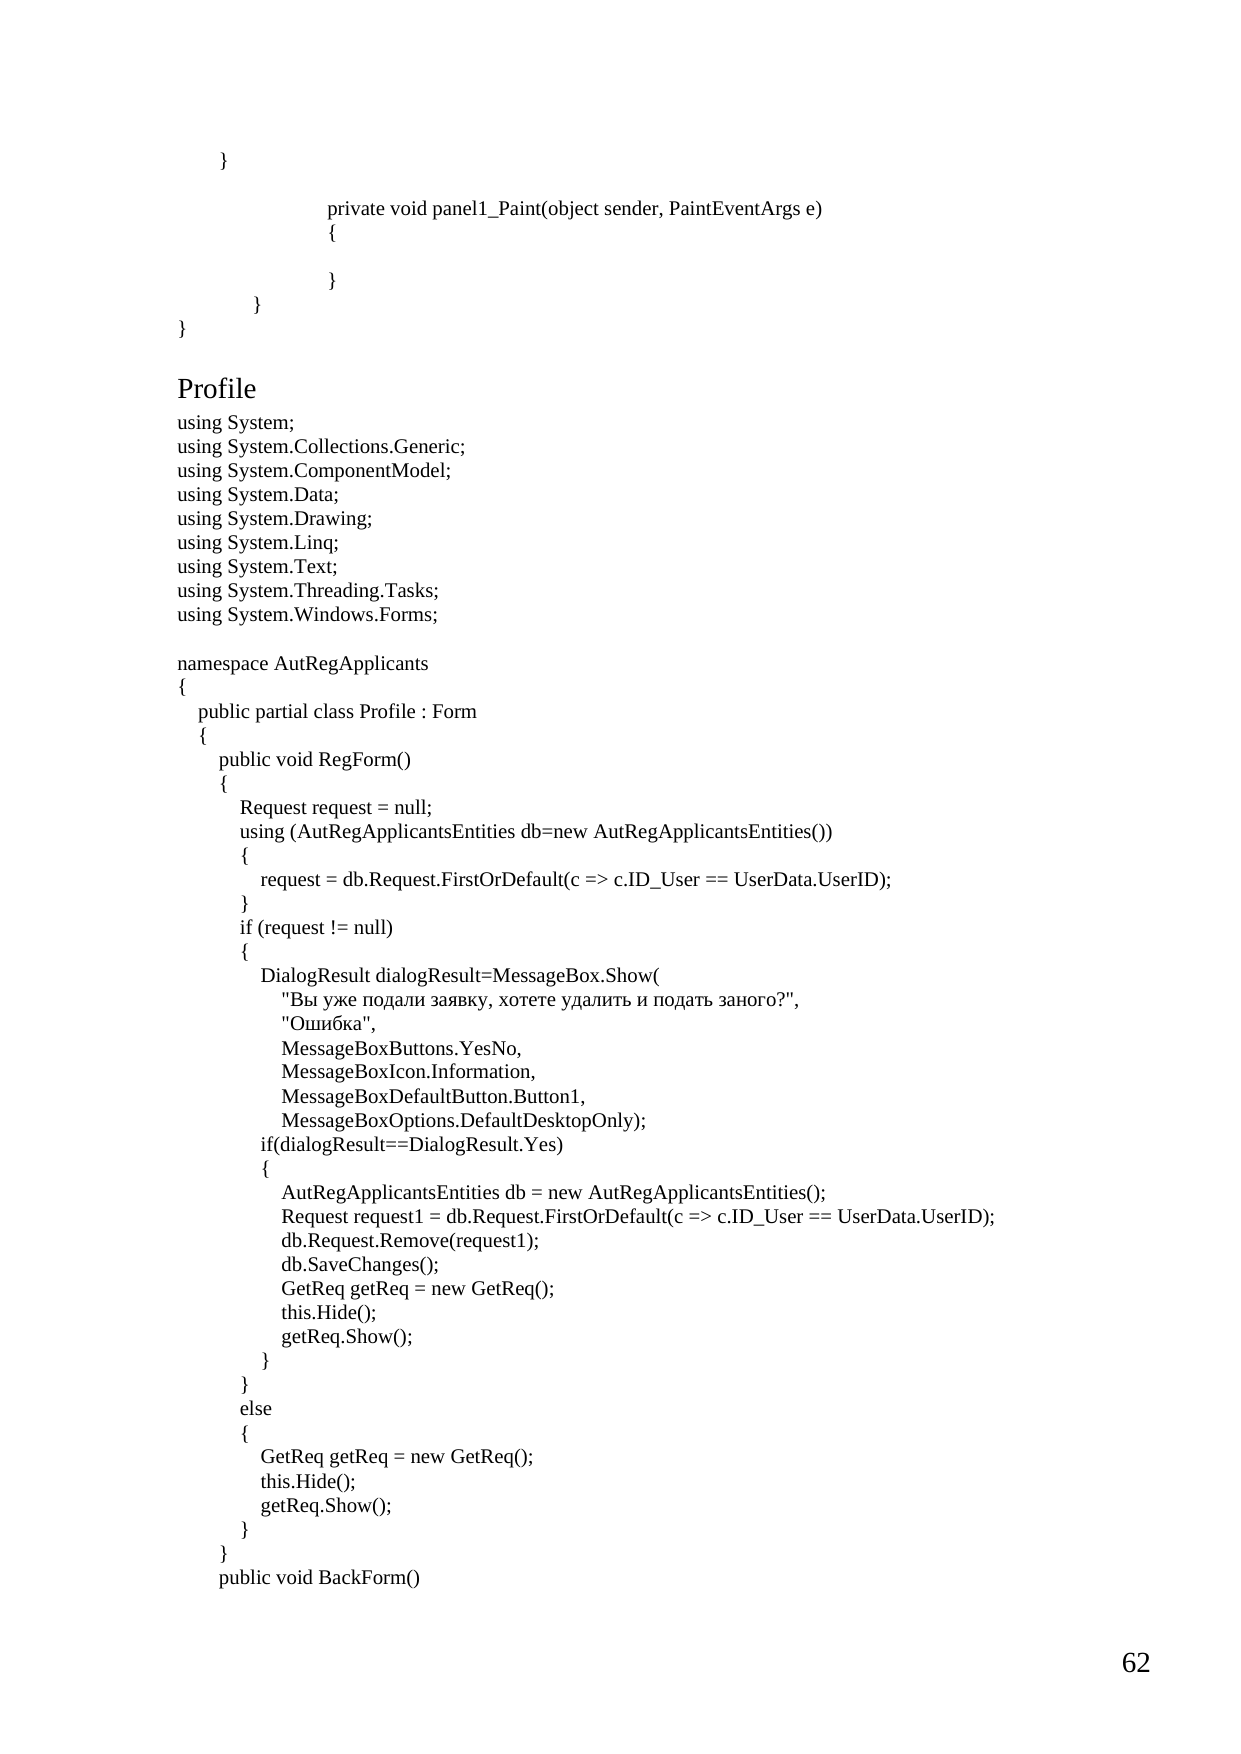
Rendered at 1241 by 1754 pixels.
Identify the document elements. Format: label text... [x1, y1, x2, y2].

text using (AutRegApplicantsEntities db=new AutRegApplicantsEntities()) [177, 819, 1151, 843]
text AutRegApplicantsEntities db = new AutRegApplicantsEntities(); [177, 1180, 1151, 1204]
text { [177, 843, 1151, 867]
text MessageBoxIcon.Information, [177, 1059, 1151, 1083]
text public void RegForm() [177, 747, 1151, 771]
text if (request != null) [177, 915, 1151, 939]
text { [177, 723, 1151, 747]
text { [177, 771, 1151, 795]
text getReq.Show(); [177, 1324, 1151, 1348]
text using System.Windows.Forms; [177, 602, 1151, 626]
text namespace AutRegApplicants [177, 650, 1151, 674]
text Profile [177, 371, 1151, 405]
text { [177, 1156, 1151, 1180]
text using System.Threading.Tasks; [177, 578, 1151, 602]
text Request request1 = db.Request.FirstOrDefault(c => c.ID_User == UserData.UserID); [177, 1204, 1151, 1228]
text db.Request.Remove(request1); [177, 1228, 1151, 1252]
text public partial class Profile : Form [177, 698, 1151, 723]
text private void panel1_Paint(object sender, PaintEventArgs e) [177, 196, 1151, 220]
text using System.Text; [177, 554, 1151, 578]
text } [177, 1372, 1151, 1396]
text getReq.Show(); [177, 1493, 1151, 1517]
text request = db.Request.FirstOrDefault(c => c.ID_User == UserData.UserID); [177, 867, 1151, 891]
text { [177, 939, 1151, 963]
text } [177, 292, 1151, 316]
text this.Hide(); [177, 1468, 1151, 1493]
text if(dialogResult==DialogResult.Yes) [177, 1132, 1151, 1156]
text } [177, 268, 1151, 292]
text } [177, 1348, 1151, 1372]
text } [177, 148, 1151, 172]
text { [177, 1420, 1151, 1444]
text GetReq getReq = new GetReq(); [177, 1276, 1151, 1300]
text MessageBoxOptions.DefaultDesktopOnly); [177, 1108, 1151, 1132]
text } [177, 1541, 1151, 1565]
text DialogResult dialogResult=MessageBox.Show( [177, 963, 1151, 987]
text using System; [177, 410, 1151, 434]
text } [177, 1517, 1151, 1541]
text using System.Drawing; [177, 506, 1151, 530]
text using System.Linq; [177, 530, 1151, 554]
text else [177, 1396, 1151, 1420]
text "Вы уже подали заявку, хотете удалить и подать заного?", [177, 987, 1151, 1011]
text public void BackForm() [177, 1565, 1151, 1589]
text GetReq getReq = new GetReq(); [177, 1444, 1151, 1468]
text db.SaveChanges(); [177, 1252, 1151, 1276]
text using System.Data; [177, 482, 1151, 506]
text } [177, 316, 1151, 340]
text MessageBoxDefaultButton.Button1, [177, 1083, 1151, 1108]
text this.Hide(); [177, 1300, 1151, 1324]
text "Ошибка", [177, 1011, 1151, 1035]
text using System.ComponentModel; [177, 458, 1151, 482]
text Request request = null; [177, 795, 1151, 819]
text } [177, 891, 1151, 915]
text using System.Collections.Generic; [177, 434, 1151, 458]
text { [177, 674, 1151, 698]
text { [177, 220, 1151, 244]
text MessageBoxButtons.YesNo, [177, 1035, 1151, 1059]
